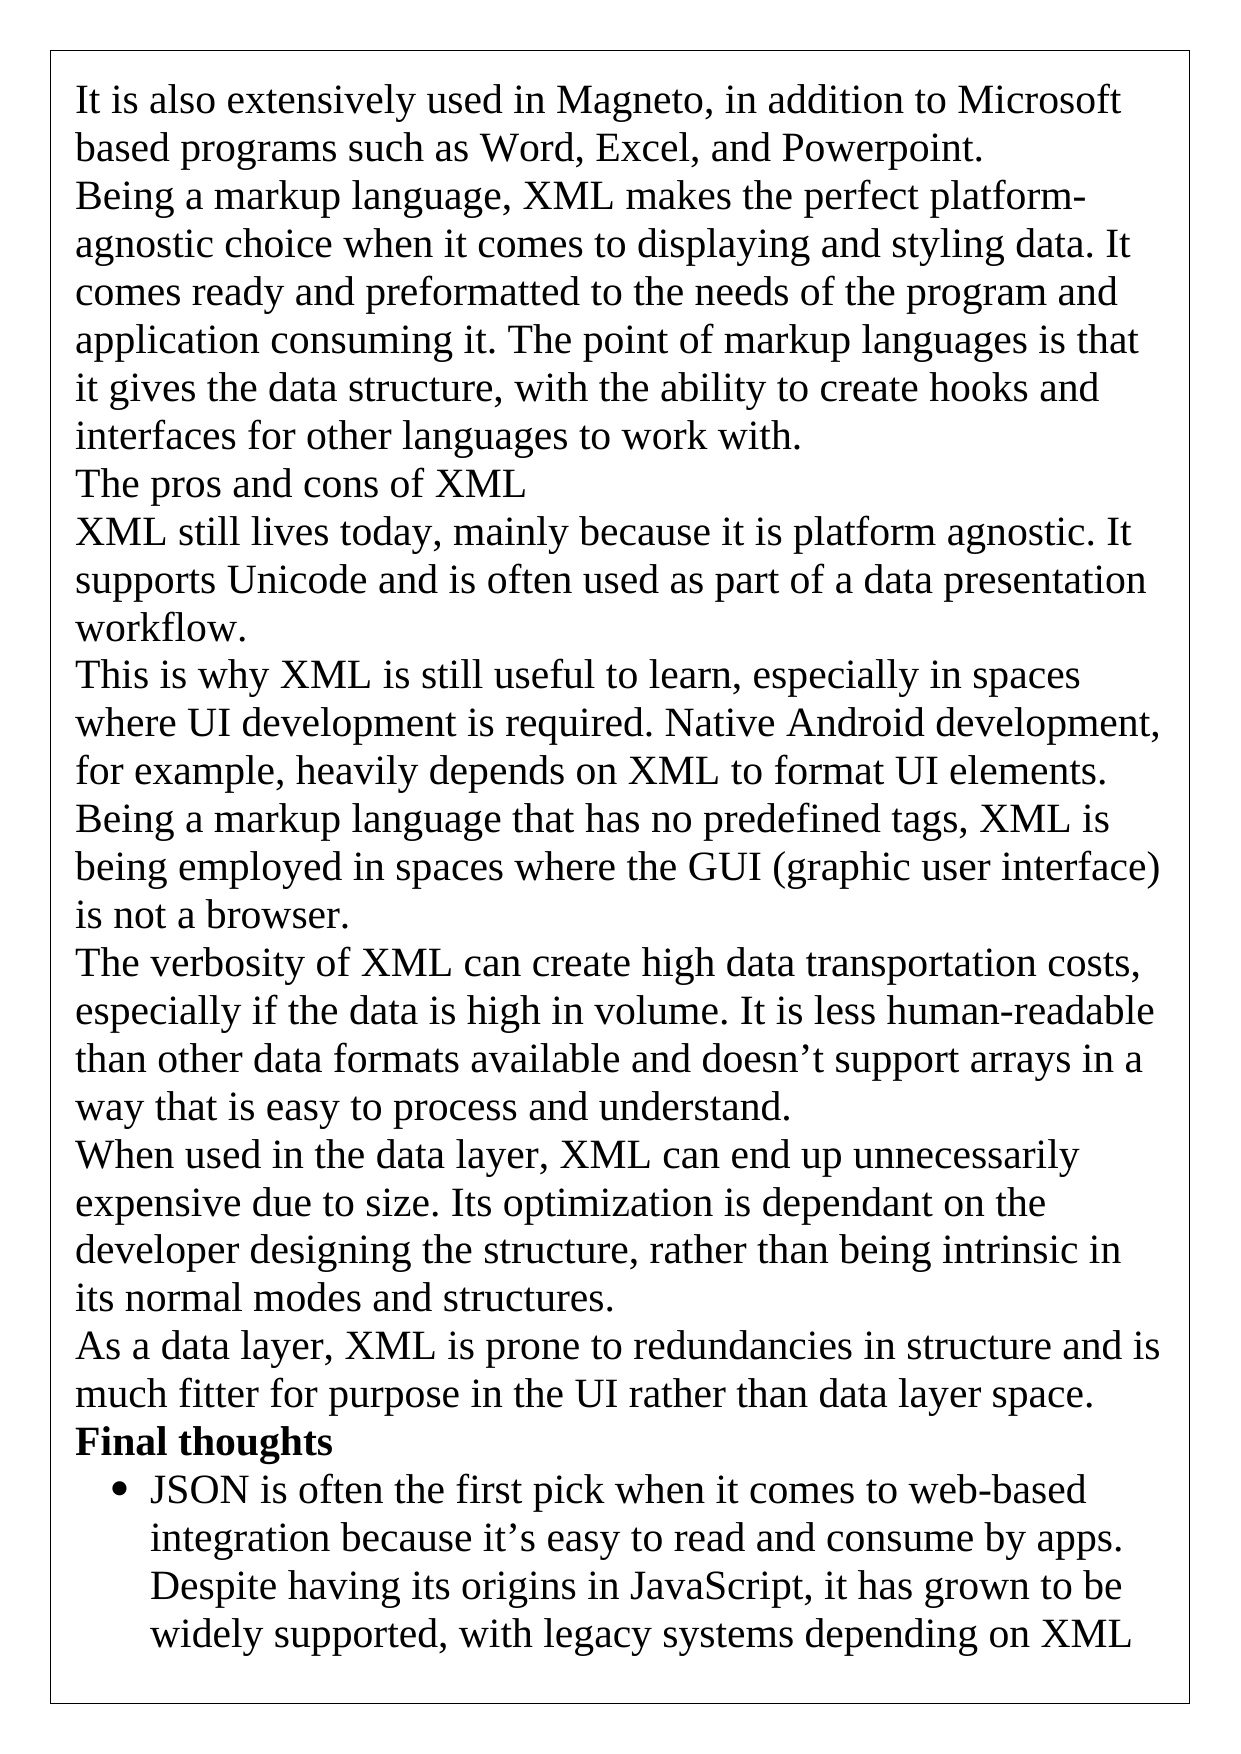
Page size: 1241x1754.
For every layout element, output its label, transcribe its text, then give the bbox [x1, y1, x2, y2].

text This is why XML is still useful to learn, especially in spaces where UI development is required. Native Android development, for example, heavily depends on XML to format UI elements. Being a markup language that has no predefined tags, XML is being employed in spaces where the GUI (graphic user interface) is not a browser. [75, 650, 1165, 937]
text As a data layer, XML is prone to redundancies in structure and is much fitter for purpose in the UI rather than data layer space. [75, 1321, 1165, 1417]
text The pros and cons of XML [75, 458, 1165, 506]
text When used in the data layer, XML can end up unnecessarily expensive due to size. Its optimization is dependant on the developer designing the structure, rather than being intrinsic in its normal modes and structures. [75, 1129, 1165, 1321]
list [112, 1464, 1165, 1656]
text Being a markup language, XML makes the perfect platform-agnostic choice when it comes to displaying and styling data. It comes ready and preformatted to the needs of the program and application consuming it. The point of markup languages is that it gives the data structure, with the ability to create hooks and interfaces for other languages to work with. [75, 171, 1165, 458]
text Final thoughts [75, 1417, 1165, 1464]
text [75, 75, 1165, 171]
text XML still lives today, mainly because it is platform agnostic. It supports Unicode and is often used as part of a data presentation workflow. [75, 506, 1165, 650]
text The verbosity of XML can create high data transportation costs, especially if the data is high in volume. It is less human-readable than other data formats available and doesn’t support arrays in a way that is easy to process and understand. [75, 937, 1165, 1129]
